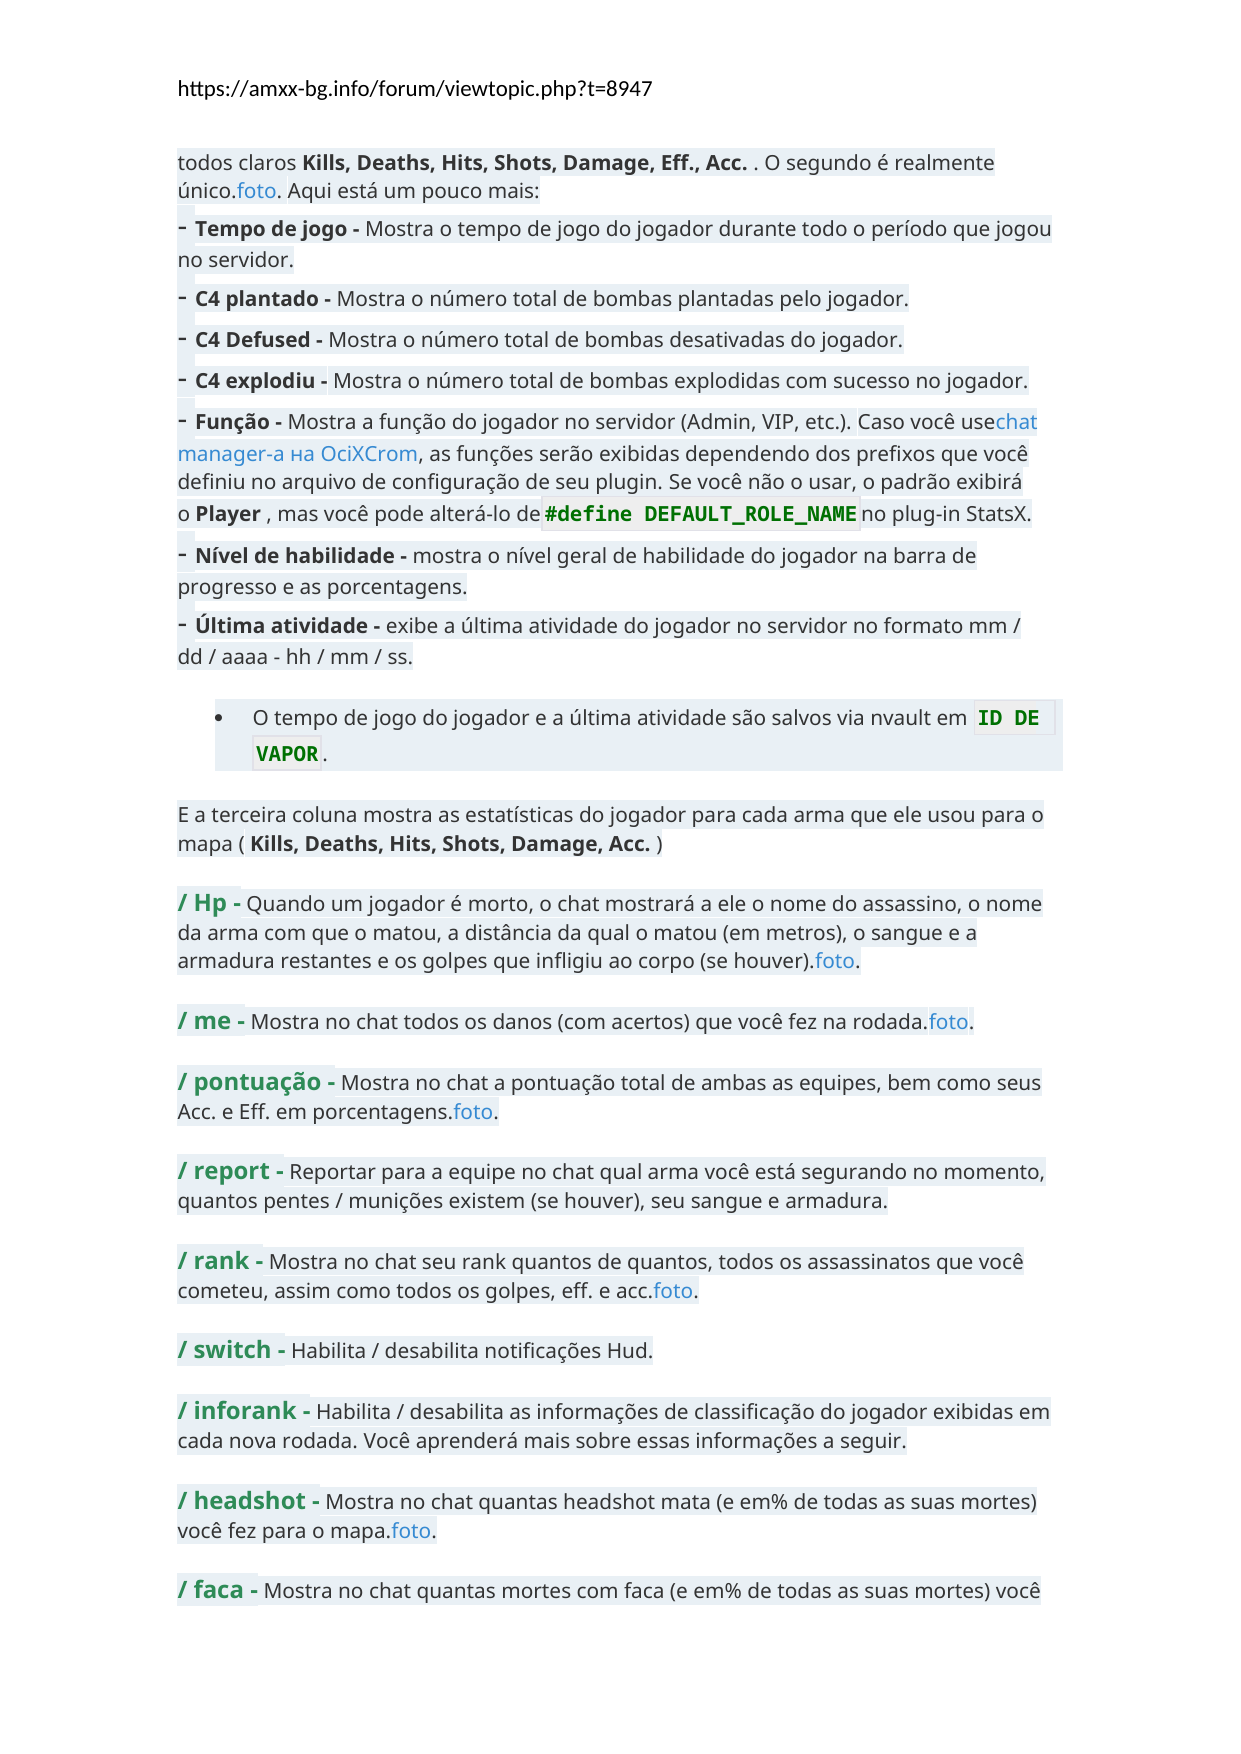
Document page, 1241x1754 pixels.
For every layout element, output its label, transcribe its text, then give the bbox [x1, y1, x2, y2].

list O tempo de jogo do jogador e a última atividade são salvos via nvault em ID DE VAPOR. [215, 699, 1063, 771]
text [177, 800, 1063, 1606]
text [177, 148, 1063, 670]
